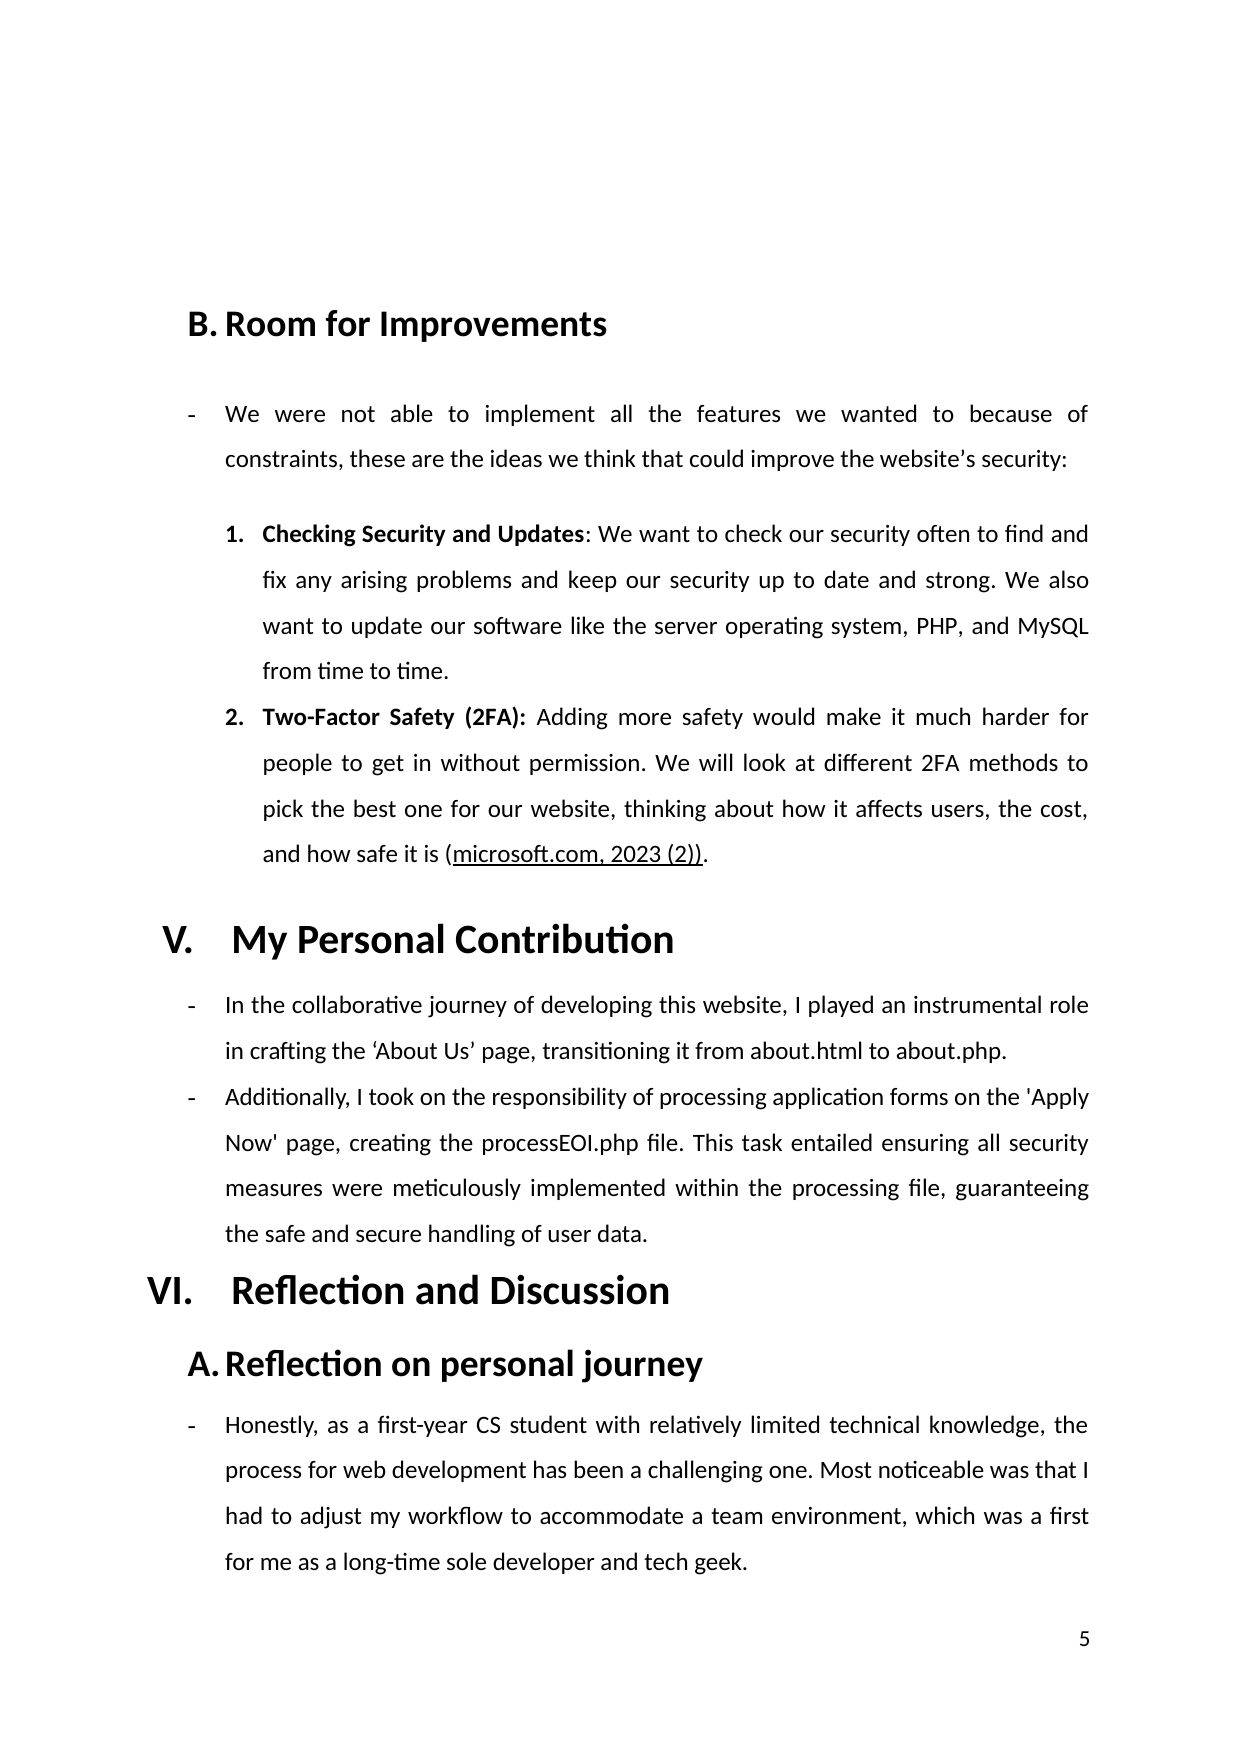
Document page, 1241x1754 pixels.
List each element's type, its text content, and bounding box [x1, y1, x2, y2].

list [187, 1513, 1090, 1589]
list We were not able to implement all the features we wanted to because of constraints, these are the ideas we think that could improve the website’s security: [187, 473, 1090, 549]
list Reflection and Discussion [194, 1368, 1090, 1419]
list In the collaborative journey of developing this website, I played an instrumental role in crafting the ‘About Us’ page, transitioning it from about.html to about.php. [187, 1094, 1090, 1170]
list My Personal Contribution [194, 1017, 1090, 1068]
list Checking Security and Updates: We want to check our security often to find and fix any arising problems and keep our security up to date and strong. We also want to update our software like the server operating system, PHP, and MySQL from time to time. [225, 593, 1090, 761]
list Additionally, I took on the responsibility of processing application forms on the 'Apply Now' page, creating the processEOI.php file. This task entailed ensuring all security measures were meticulously implemented within the processing file, guaranteeing the safe and secure handling of user data. [187, 1185, 1090, 1353]
list Room for Improvements [187, 375, 1090, 421]
list Reflection on personal journey [187, 1444, 1090, 1490]
list Two-Factor Safety (2FA): Adding more safety would make it much harder for people to get in without permission. We will look at different 2FA methods to pick the best one for our website, thinking about how it affects users, the cost, and how safe it is (microsoft.com, 2023 (2)). [225, 805, 1090, 973]
